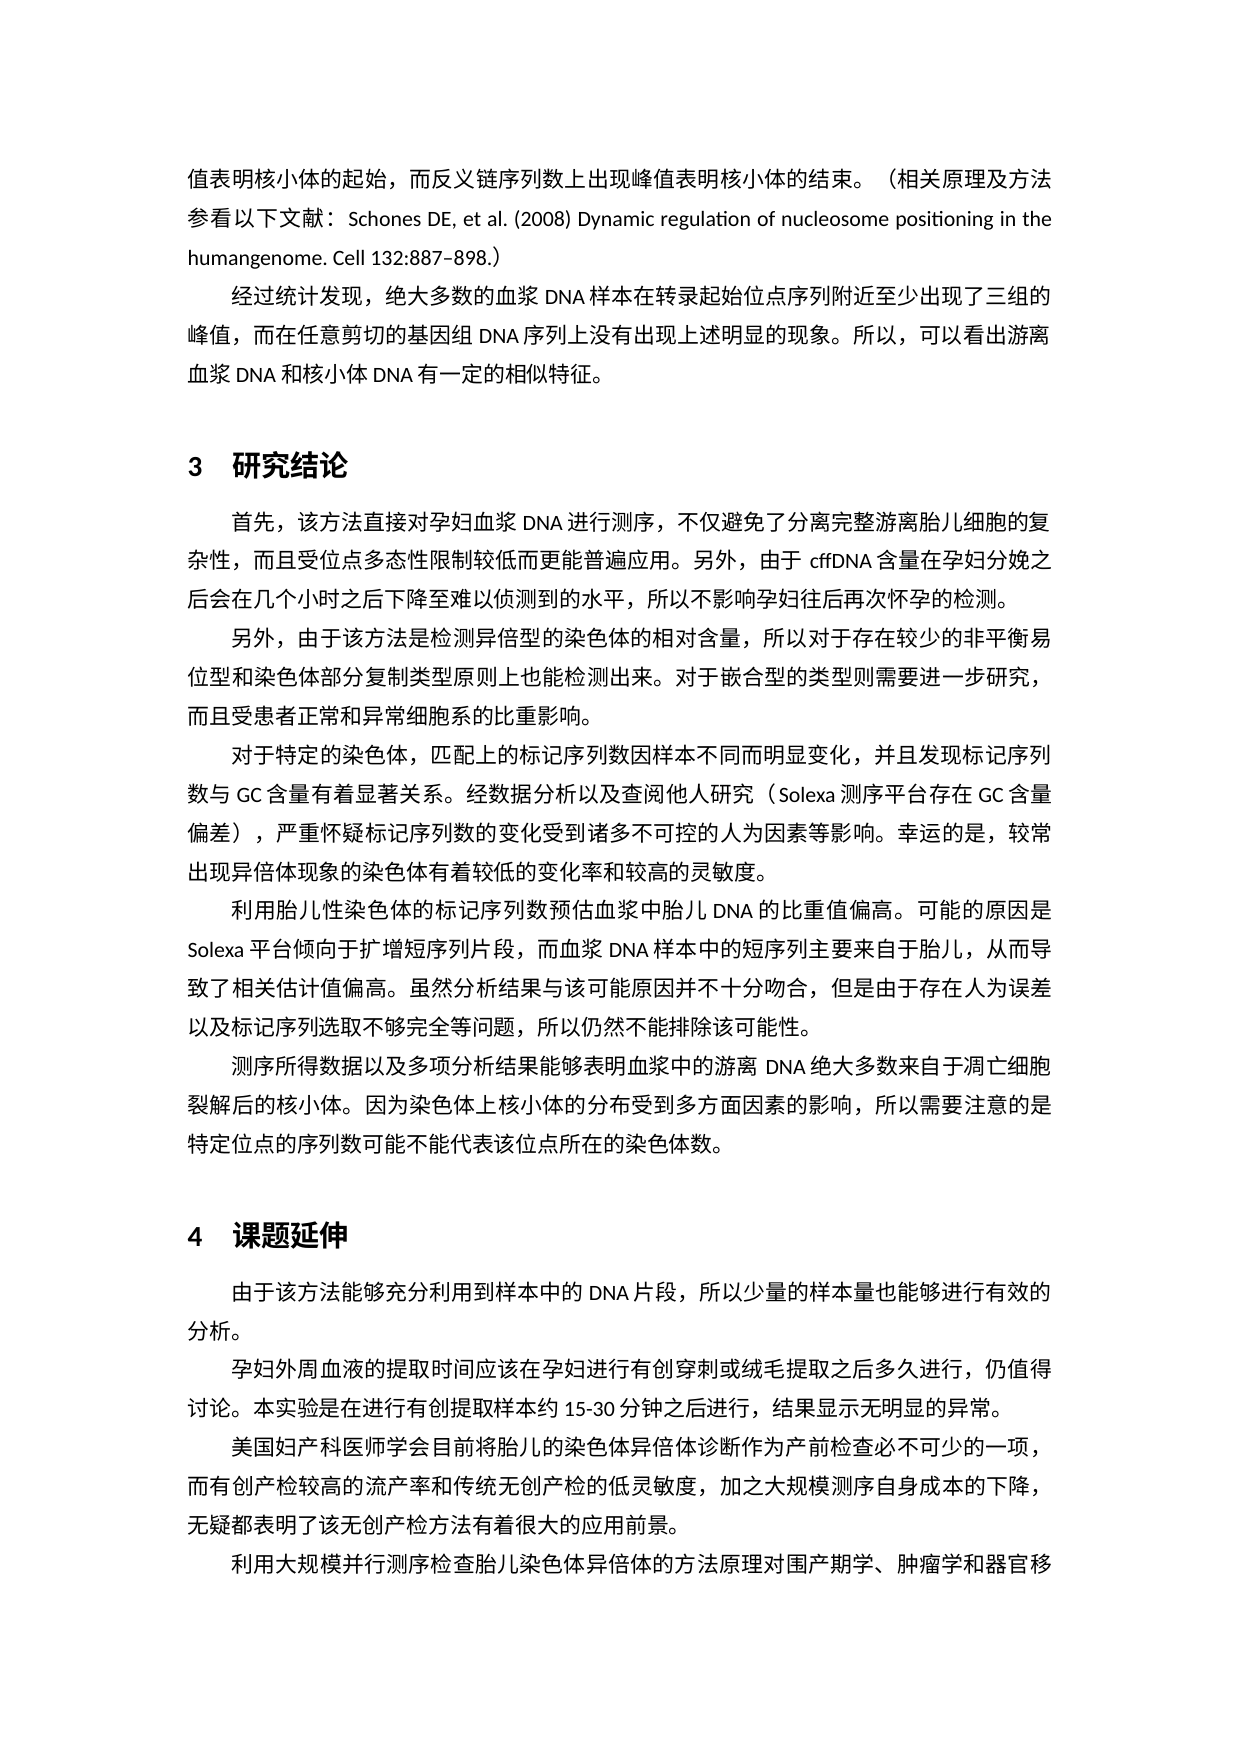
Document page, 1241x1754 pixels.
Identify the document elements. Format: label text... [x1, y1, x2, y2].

subtitle 研究结论 [187, 431, 1053, 496]
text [187, 162, 1053, 272]
subtitle 课题延伸 [187, 1201, 1053, 1266]
text 经过统计发现，绝大多数的血浆DNA样本在转录起始位点序列附近至少出现了三组的峰值，而在任意剪切的基因组DNA序列上没有出现上述明显的现象。所以，可以看出游离血浆DNA 和核小体DNA有一定的相似特征。 [187, 279, 1053, 389]
text 另外，由于该方法是检测异倍型的染色体的相对含量，所以对于存在较少的非平衡易位型和染色体部分复制类型原则上也能检测出来。对于嵌合型的类型则需要进一步研究，而且受患者正常和异常细胞系的比重影响。 [187, 621, 1053, 731]
text 由于该方法能够充分利用到样本中的DNA片段，所以少量的样本量也能够进行有效的分析。 [187, 1274, 1053, 1346]
text 测序所得数据以及多项分析结果能够表明血浆中的游离DNA绝大多数来自于凋亡细胞裂解后的核小体。因为染色体上核小体的分布受到多方面因素的影响，所以需要注意的是，特定位点的序列数可能不能代表该位点所在的染色体数。 [187, 1049, 1053, 1159]
text 孕妇外周血液的提取时间应该在孕妇进行有创穿刺或绒毛提取之后多久进行，仍值得讨论。本实验是在进行有创提取样本约15-30分钟之后进行，结果显示无明显的异常。 [187, 1352, 1053, 1423]
text 首先，该方法直接对孕妇血浆DNA进行测序，不仅避免了分离完整游离胎儿细胞的复杂性，而且受位点多态性限制较低而更能普遍应用。另外，由于cffDNA含量在孕妇分娩之后会在几个小时之后下降至难以侦测到的水平，所以不影响孕妇往后再次怀孕的检测。 [187, 504, 1053, 614]
text 对于特定的染色体，匹配上的标记序列数因样本不同而明显变化，并且发现标记序列数与GC含量有着显著关系。经数据分析以及查阅他人研究（Solexa测序平台存在GC含量偏差），严重怀疑标记序列数的变化受到诸多不可控的人为因素等影响。幸运的是，较常出现异倍体现象的染色体有着较低的变化率和较高的灵敏度。 [187, 737, 1053, 887]
text 美国妇产科医师学会目前将胎儿的染色体异倍体诊断作为产前检查必不可少的一项，而有创产检较高的流产率和传统无创产检的低灵敏度，加之大规模测序自身成本的下降，无疑都表明了该无创产检方法有着很大的应用前景。 [187, 1430, 1053, 1540]
text 利用胎儿性染色体的标记序列数预估血浆中胎儿DNA的比重值偏高。可能的原因是Solexa平台倾向于扩增短序列片段，而血浆DNA样本中的短序列主要来自于胎儿，从而导致了相关估计值偏高。虽然分析结果与该可能原因并不十分吻合，但是由于存在人为误差以及标记序列选取不够完全等问题，所以仍然不能排除该可能性。 [187, 893, 1053, 1042]
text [187, 1546, 1053, 1579]
